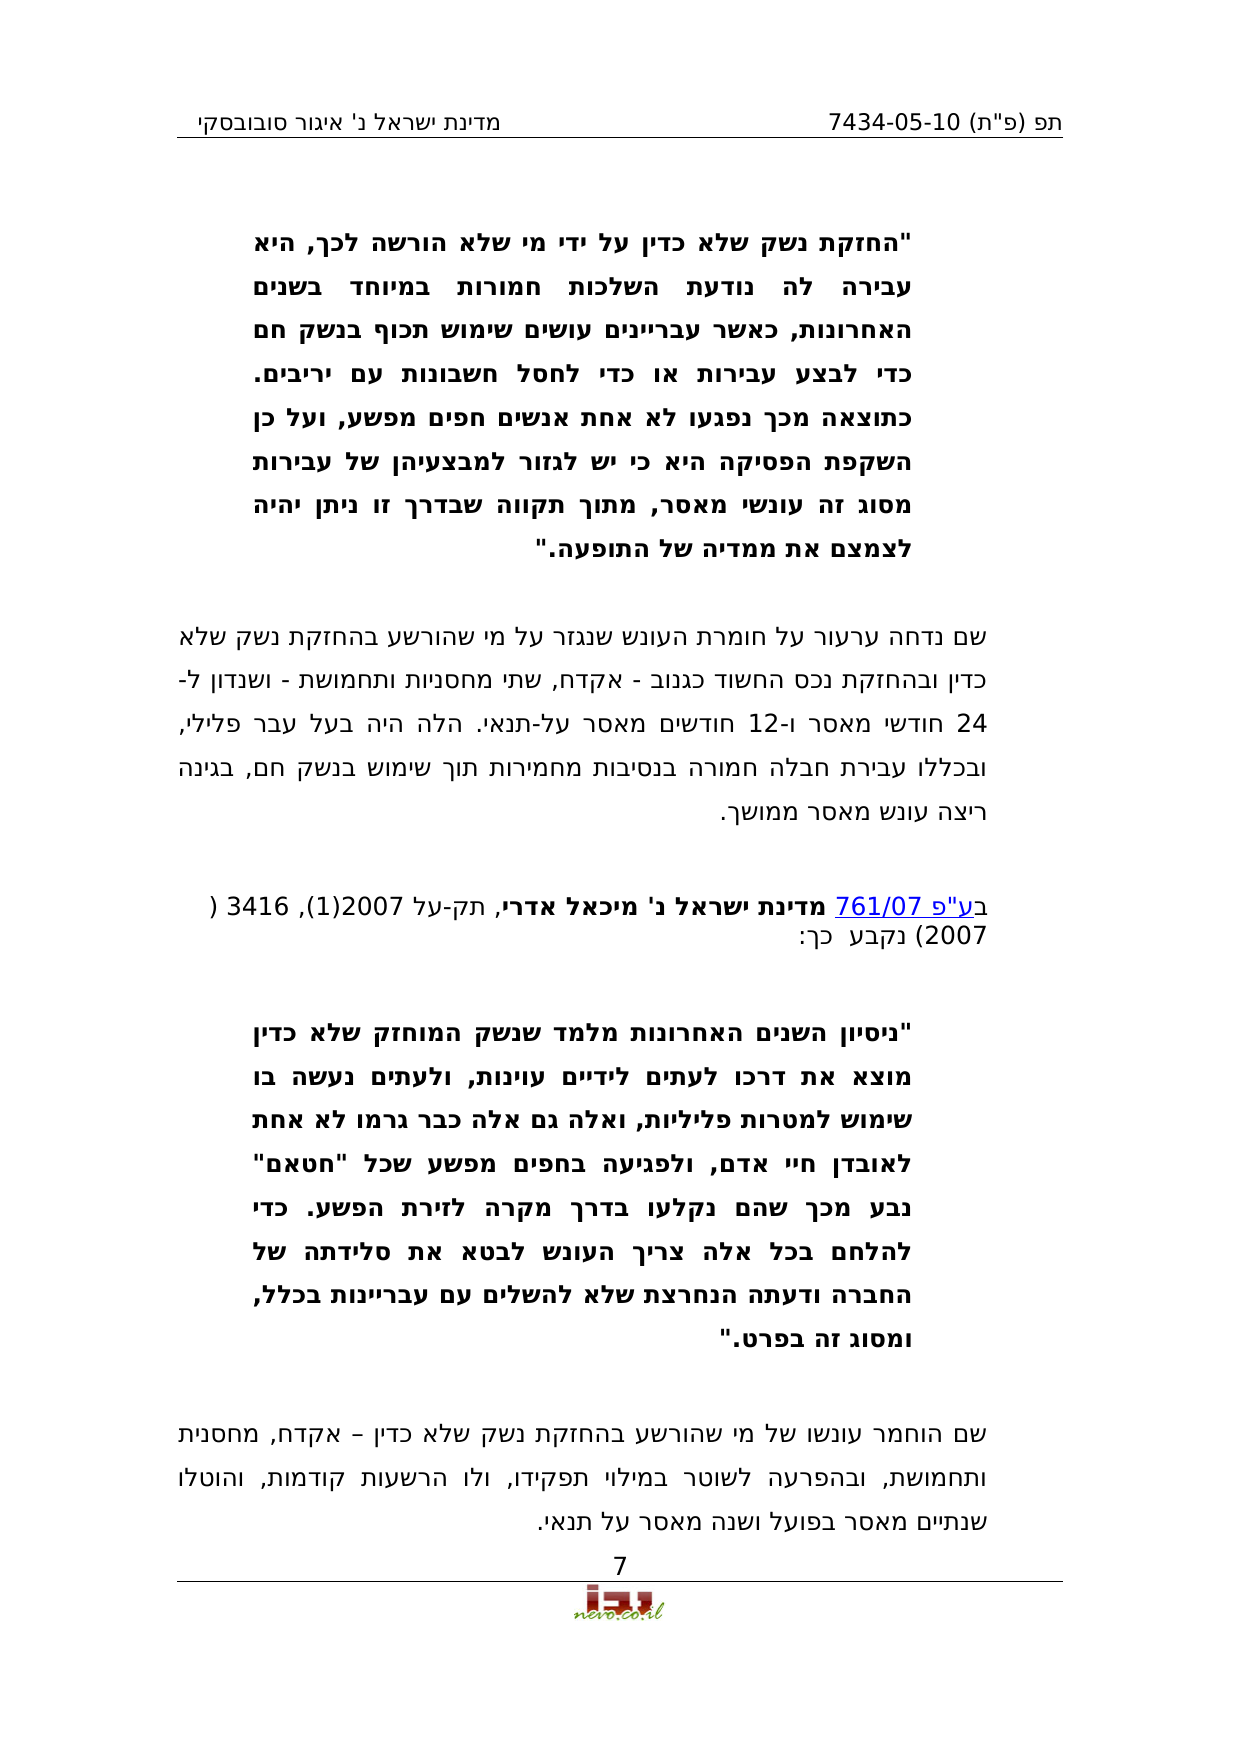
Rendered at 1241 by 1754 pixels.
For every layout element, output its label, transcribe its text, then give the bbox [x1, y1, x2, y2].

text "ניסיון השנים האחרונות מלמד שנשק המוחזק שלא כדין מוצא את דרכו לעתים לידיים עוינות, ולעתים נעשה בו שימוש למטרות פליליות, ואלה גם אלה כבר גרמו לא אחת לאובדן חיי אדם, ולפגיעה בחפים מפשע שכל "חטאם" נבע מכך שהם נקלעו בדרך מקרה לזירת הפשע. כדי להלחם בכל אלה צריך העונש לבטא את סלידתה של החברה ודעתה הנחרצת שלא להשלים עם עבריינות בכלל, ומסוג זה בפרט." [252, 1018, 913, 1354]
text "החזקת נשק שלא כדין על ידי מי שלא הורשה לכך, היא עבירה לה נודעת השלכות חמורות במיוחד בשנים האחרונות, כאשר עבריינים עושים שימוש תכוף בנשק חם כדי לבצע עבירות או כדי לחסל חשבונות עם יריבים. כתוצאה מכך נפגעו לא אחת אנשים חפים מפשע, ועל כן השקפת הפסיקה היא כי יש לגזור למבצעיהן של עבירות מסוג זה עונשי מאסר, מתוך תקווה שבדרך זו ניתן יהיה לצמצם את ממדיה של התופעה." [252, 228, 913, 564]
text שם הוחמר עונשו של מי שהורשע בהחזקת נשק שלא כדין – אקדח, מחסנית ותחמושת, ובהפרעה לשוטר במילוי תפקידו, ולו הרשעות קודמות, והוטלו שנתיים מאסר בפועל ושנה מאסר על תנאי. [177, 1419, 988, 1536]
text שם נדחה ערעור על חומרת העונש שנגזר על מי שהורשע בהחזקת נשק שלא כדין ובהחזקת נכס החשוד כגנוב - אקדח, שתי מחסניות ותחמושת - ושנדון ל-24 חודשי מאסר ו-12 חודשים מאסר על-תנאי. הלה היה בעל עבר פלילי, ובכללו עבירת חבלה חמורה בנסיבות מחמירות תוך שימוש בנשק חם, בגינה ריצה עונש מאסר ממושך. [177, 578, 988, 826]
picture [574, 1584, 666, 1621]
text בע"פ 761/07 מדינת ישראל נ' מיכאל אדרי, תק-על 2007(1), 3416 (2007) נקבע כך: [177, 892, 988, 950]
